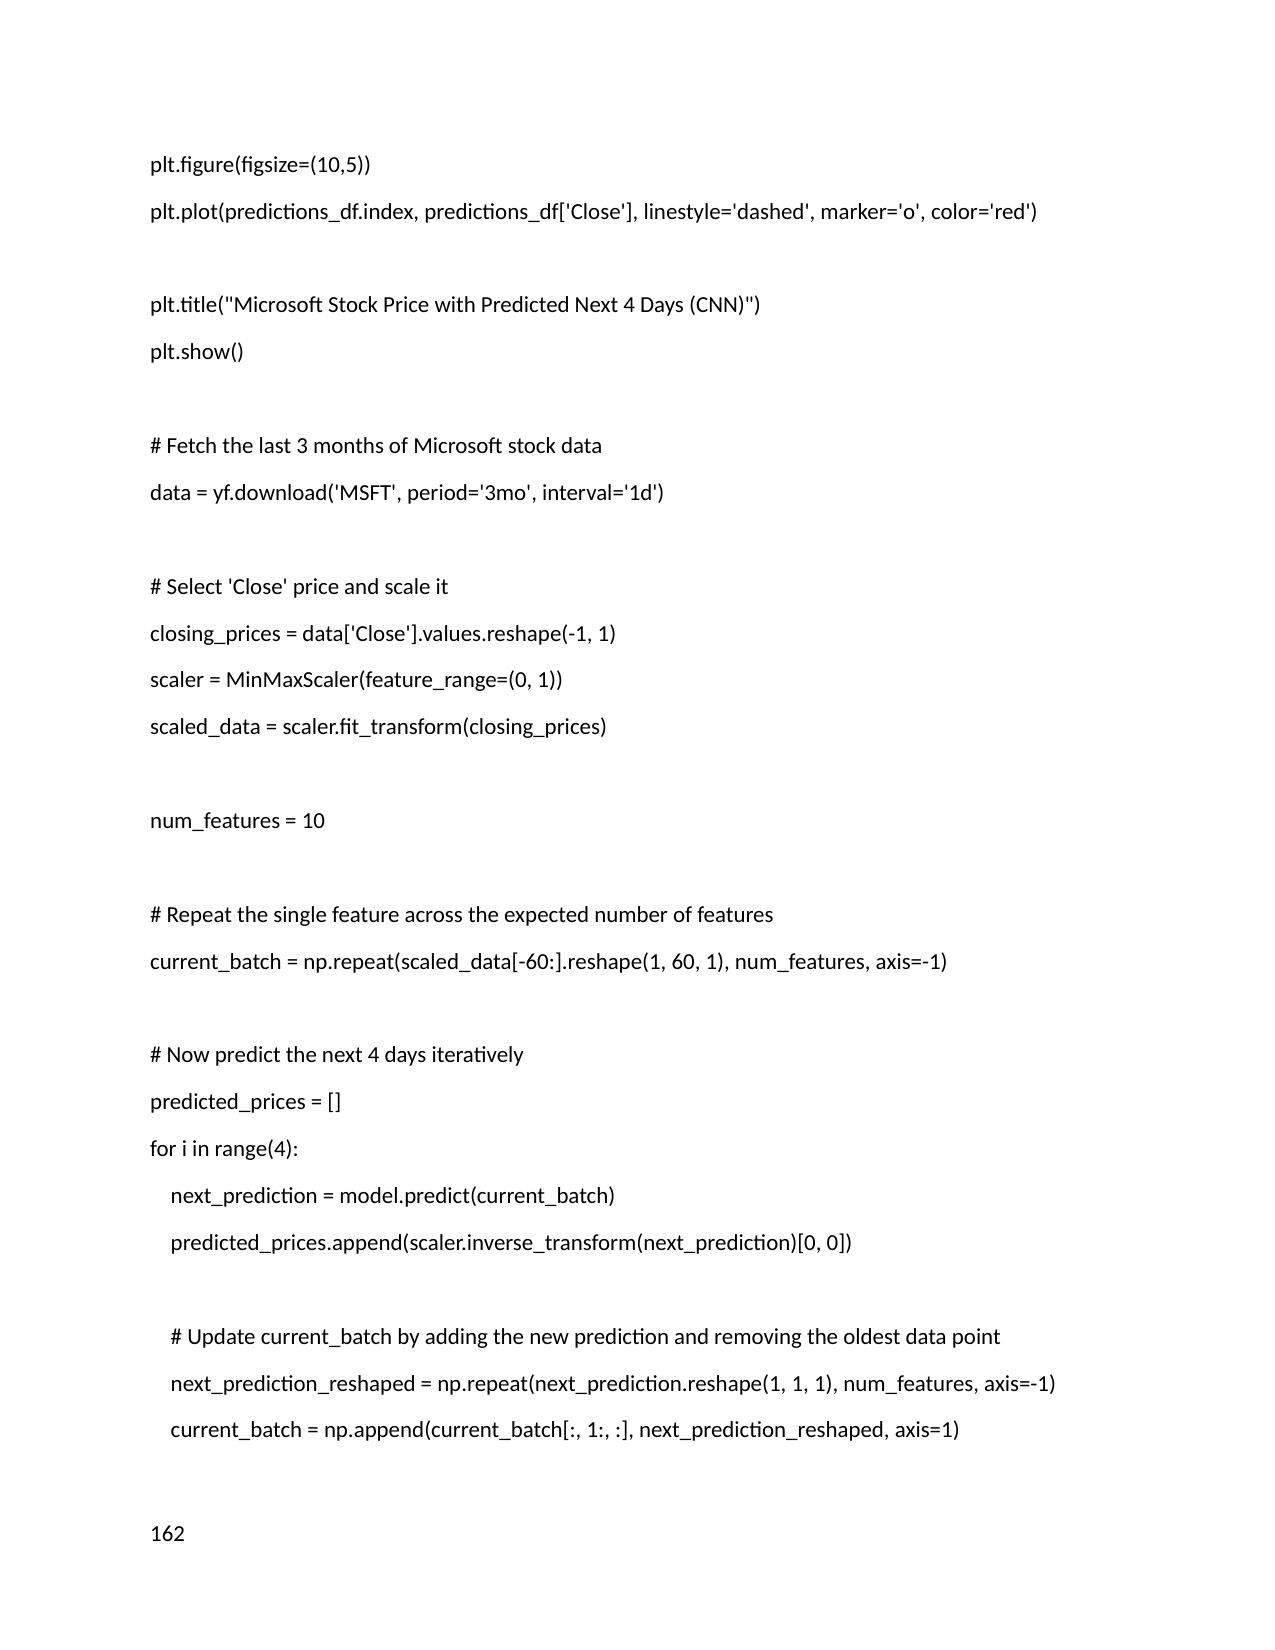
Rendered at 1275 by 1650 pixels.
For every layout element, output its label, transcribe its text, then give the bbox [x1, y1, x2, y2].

text # Now predict the next 4 days iteratively [150, 1041, 1125, 1069]
text # Repeat the single feature across the expected number of features [150, 900, 1125, 928]
text next_prediction = model.predict(current_batch) [150, 1181, 1125, 1209]
text current_batch = np.append(current_batch[:, 1:, :], next_prediction_reshaped, axis=1) [150, 1416, 1125, 1444]
text scaler = MinMaxScaler(feature_range=(0, 1)) [150, 666, 1125, 694]
text current_batch = np.repeat(scaled_data[-60:].reshape(1, 60, 1), num_features, axis=-1) [150, 947, 1125, 975]
text plt.plot(predictions_df.index, predictions_df['Close'], linestyle='dashed', marker='o', color='red') [150, 197, 1125, 225]
text # Select 'Close' price and scale it [150, 572, 1125, 600]
text predicted_prices = [] [150, 1087, 1125, 1116]
text # Fetch the last 3 months of Microsoft stock data [150, 431, 1125, 459]
text plt.show() [150, 337, 1125, 366]
text next_prediction_reshaped = np.repeat(next_prediction.reshape(1, 1, 1), num_features, axis=-1) [150, 1369, 1125, 1397]
text plt.figure(figsize=(10,5)) [150, 150, 1125, 178]
text predicted_prices.append(scaler.inverse_transform(next_prediction)[0, 0]) [150, 1228, 1125, 1256]
text # Update current_batch by adding the new prediction and removing the oldest data point [150, 1322, 1125, 1350]
text scaled_data = scaler.fit_transform(closing_prices) [150, 712, 1125, 741]
text plt.title("Microsoft Stock Price with Predicted Next 4 Days (CNN)") [150, 291, 1125, 319]
text num_features = 10 [150, 806, 1125, 834]
text closing_prices = data['Close'].values.reshape(-1, 1) [150, 619, 1125, 647]
text data = yf.download('MSFT', period='3mo', interval='1d') [150, 478, 1125, 506]
text for i in range(4): [150, 1134, 1125, 1162]
